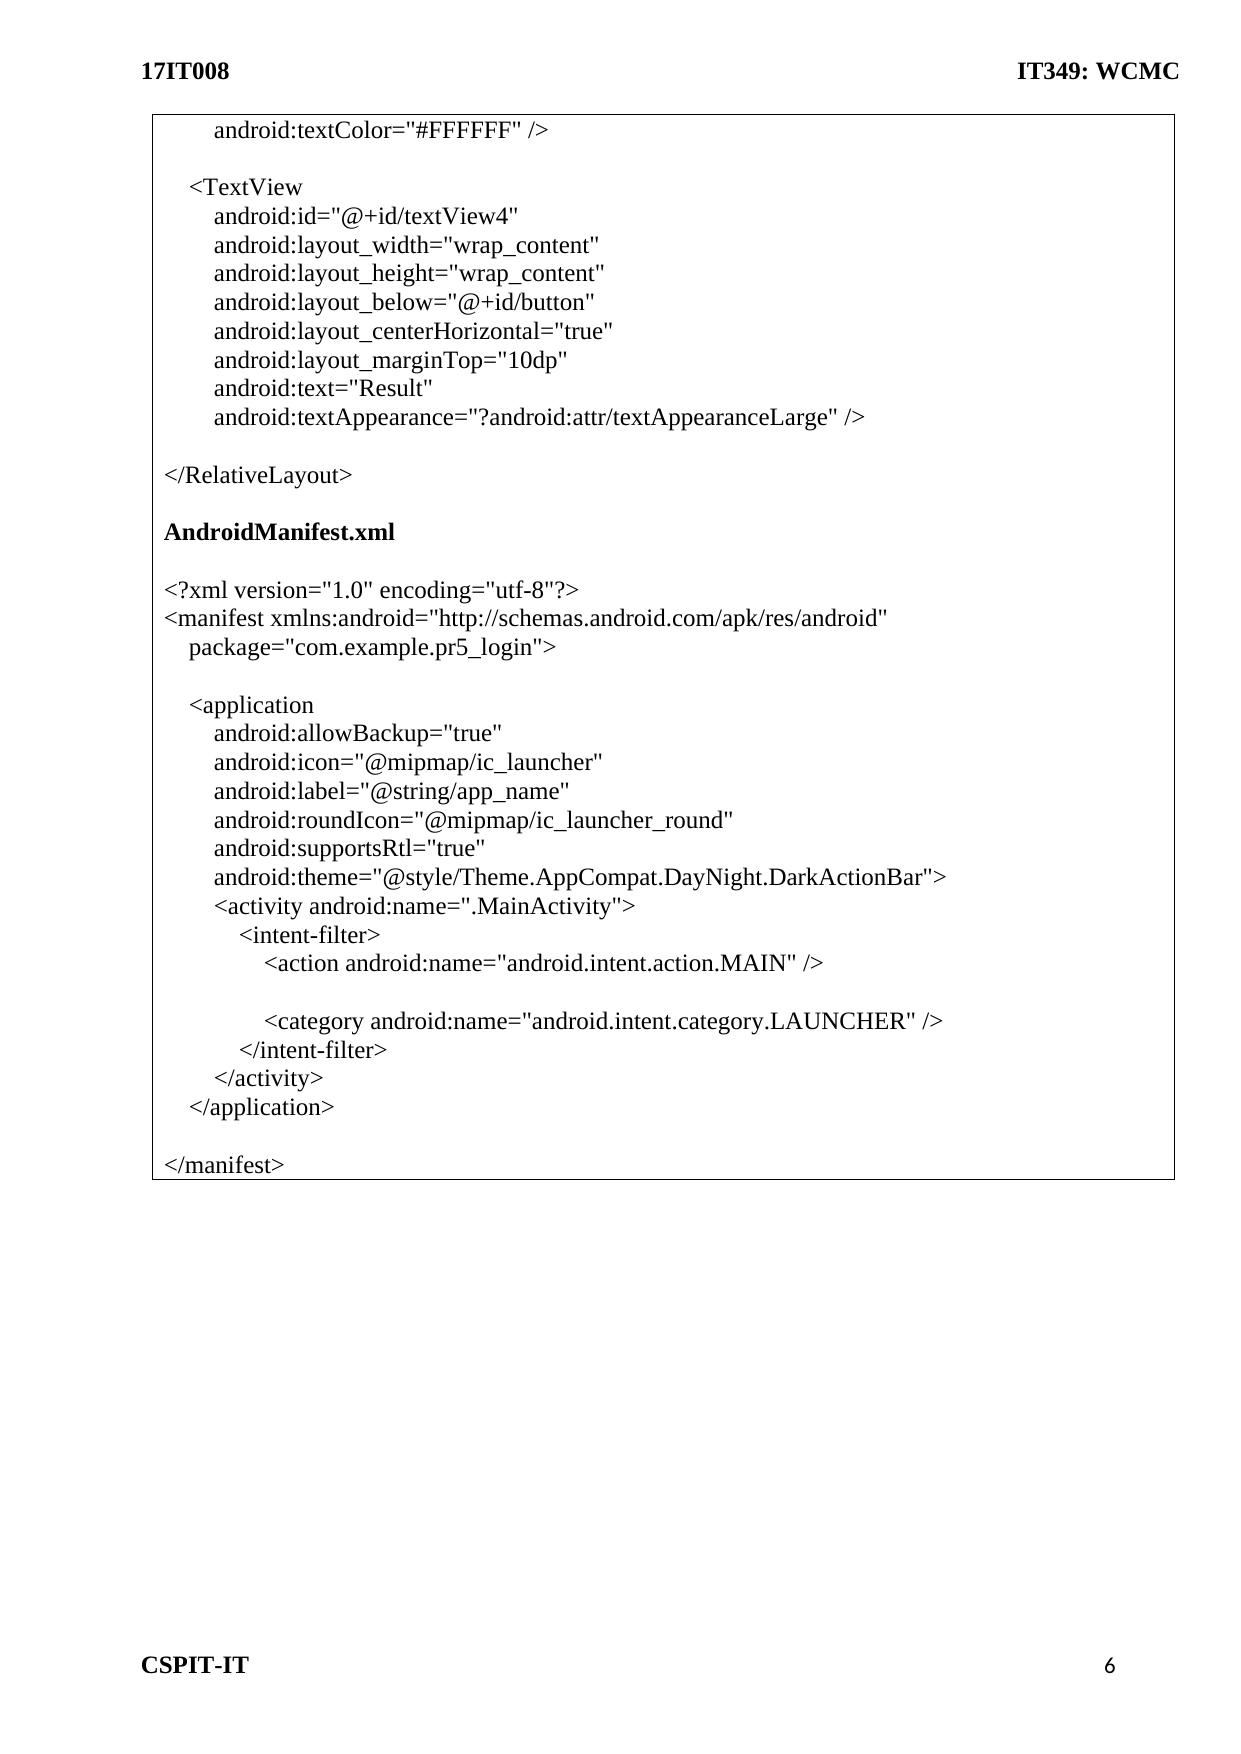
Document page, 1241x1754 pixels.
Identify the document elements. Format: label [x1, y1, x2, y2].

table_header [153, 115, 1174, 1178]
